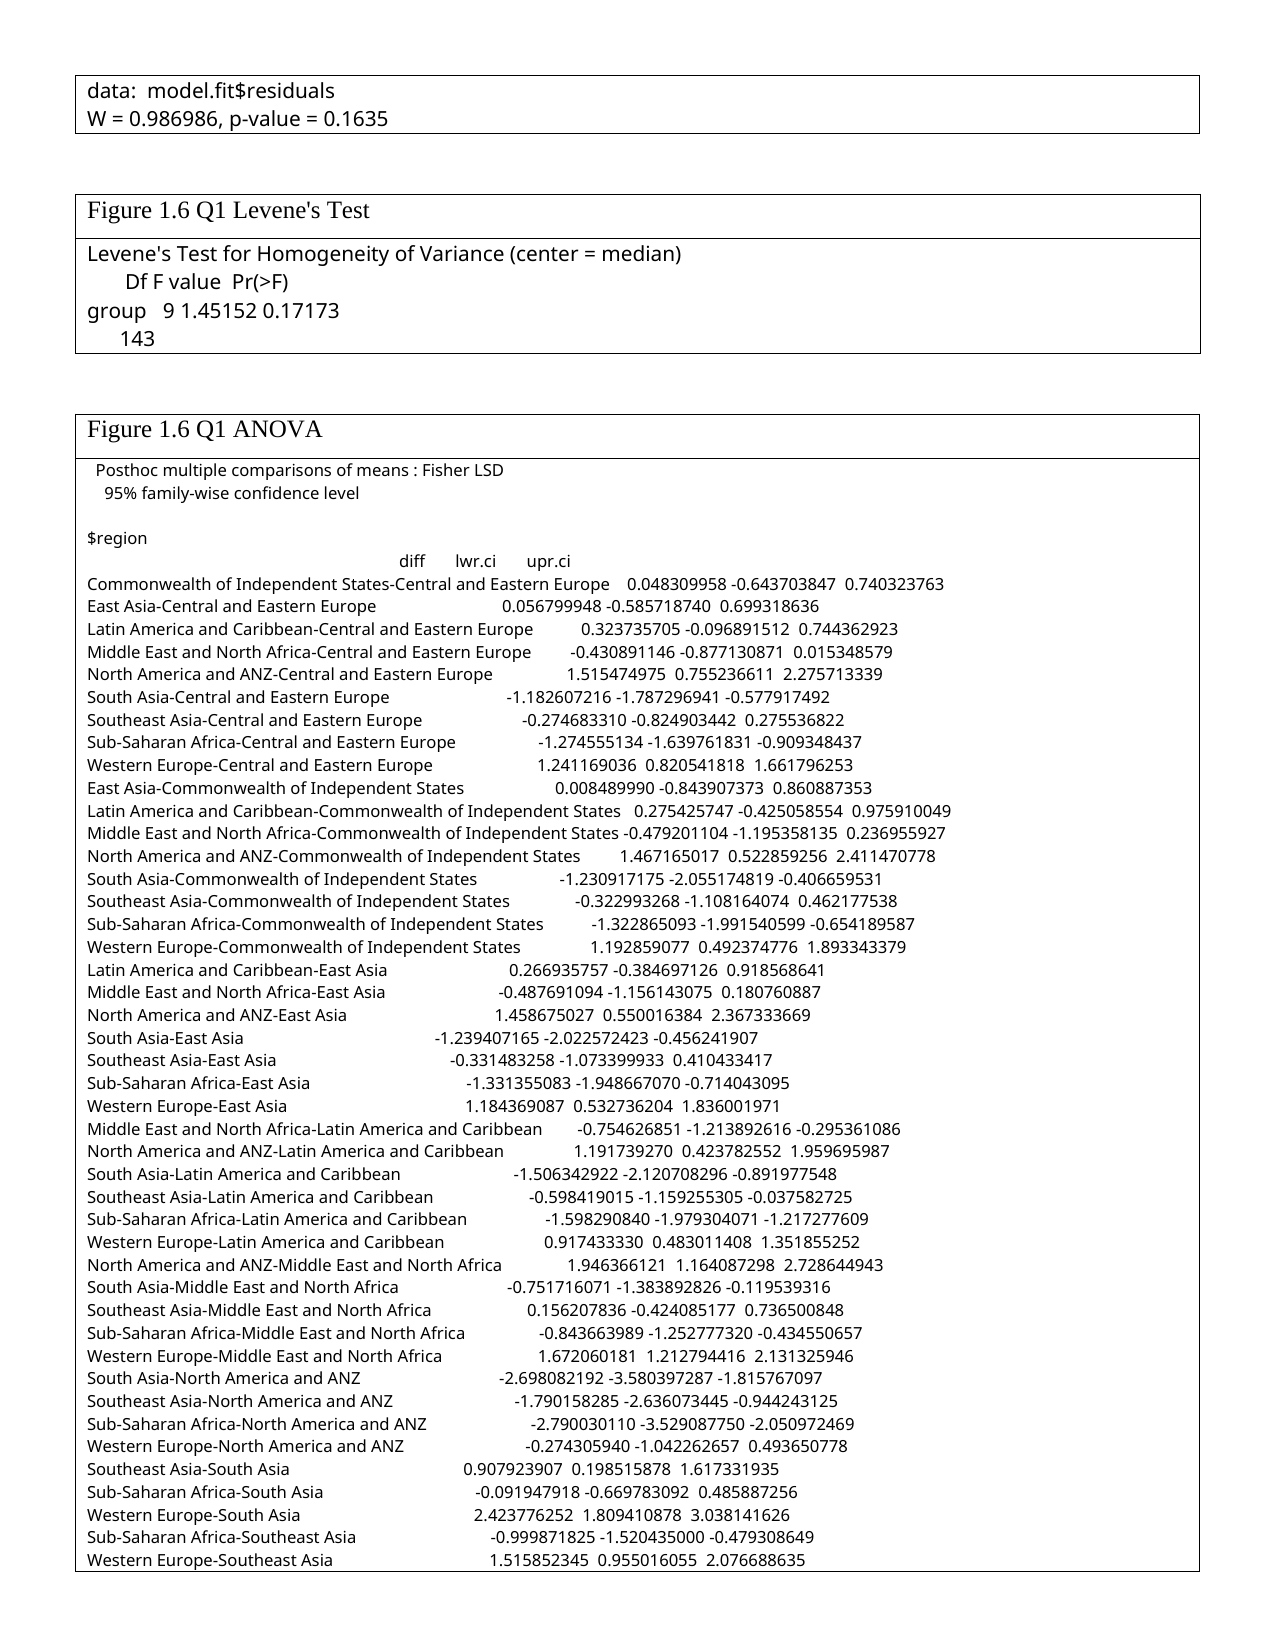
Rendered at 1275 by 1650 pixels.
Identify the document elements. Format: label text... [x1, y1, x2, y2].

table_header Figure 1.6 Q1 ANOVA [76, 415, 1199, 457]
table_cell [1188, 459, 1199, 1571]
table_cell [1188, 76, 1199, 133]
table_header Figure 1.6 Q1 Levene's Test [76, 195, 1200, 238]
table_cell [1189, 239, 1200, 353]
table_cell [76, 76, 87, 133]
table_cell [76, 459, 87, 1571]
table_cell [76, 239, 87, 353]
